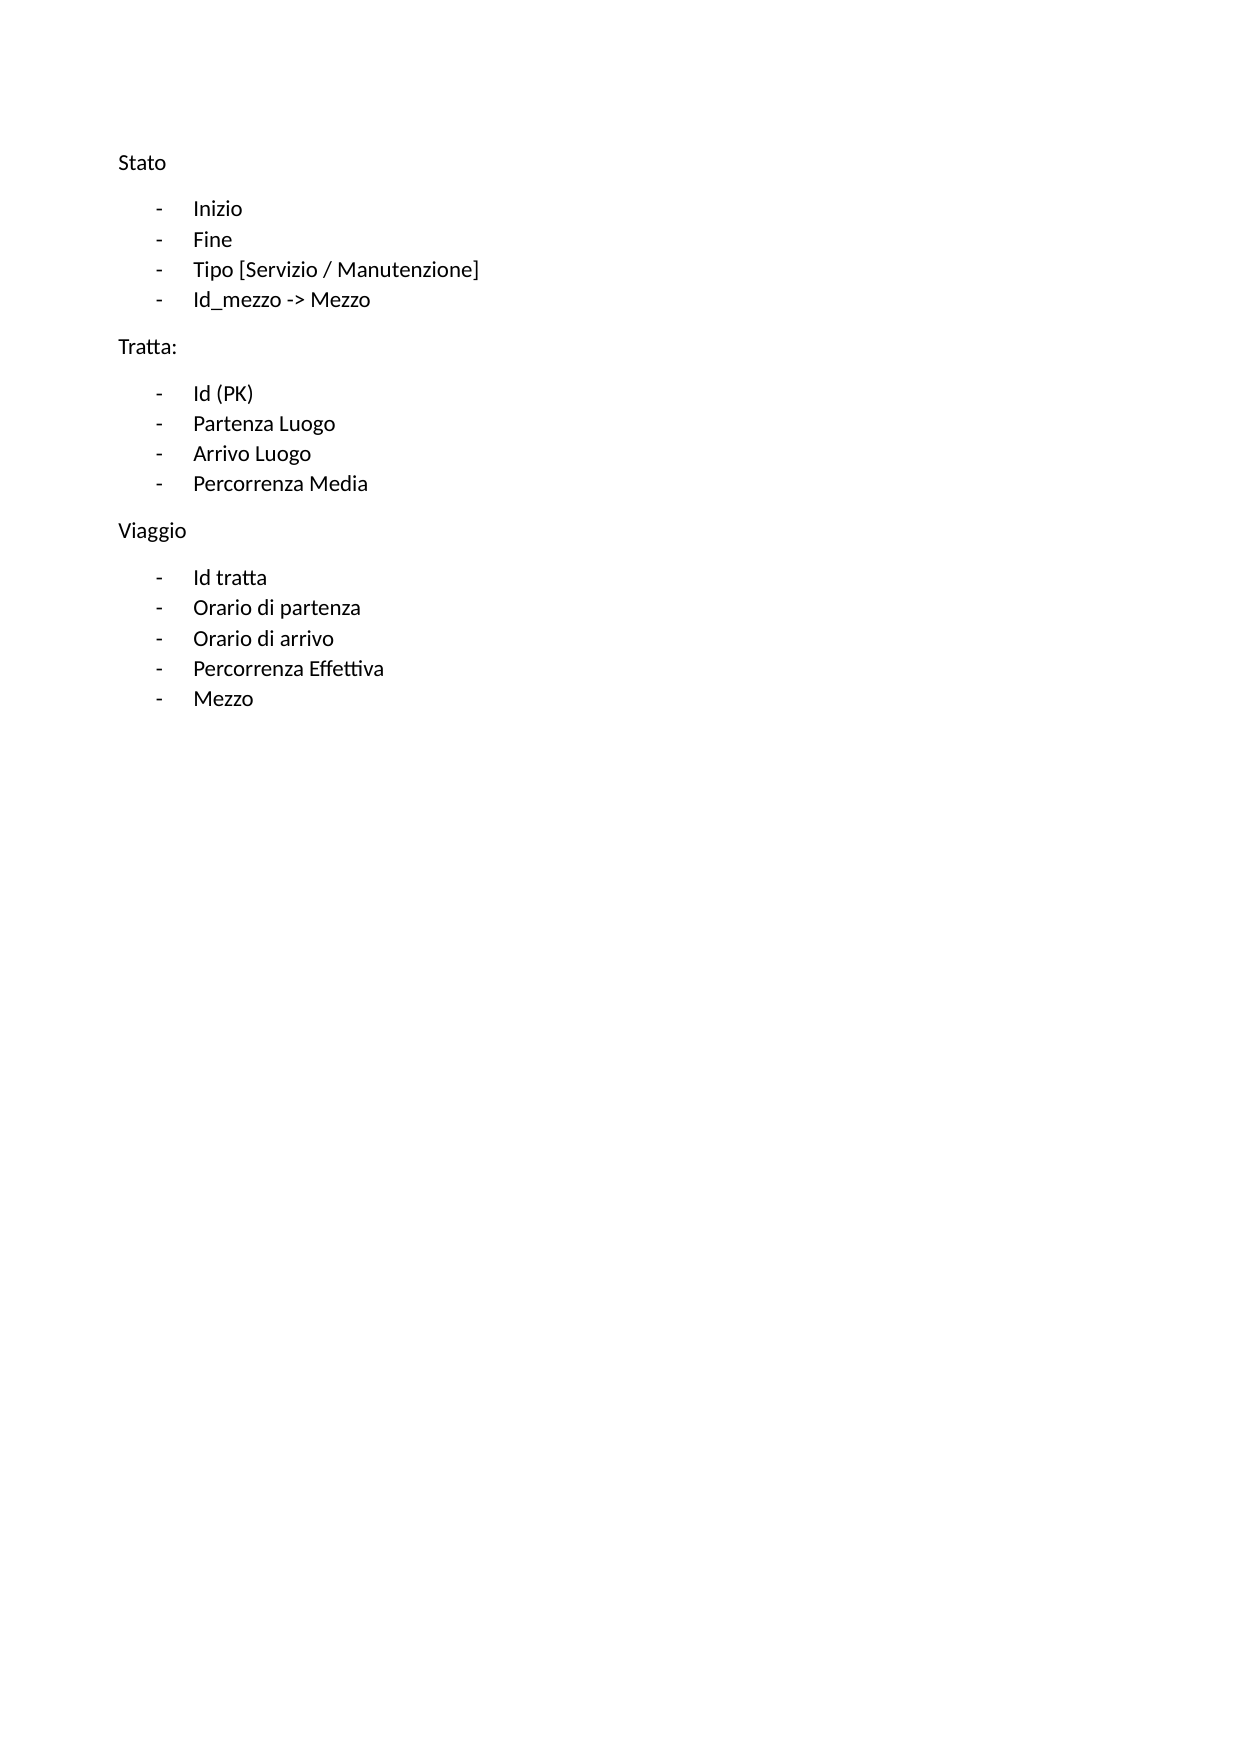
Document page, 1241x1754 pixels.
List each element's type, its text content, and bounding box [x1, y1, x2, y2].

list Tipo [Servizio / Manutenzione] [156, 255, 1122, 283]
list Id (PK) [156, 379, 1122, 407]
list Id tratta [156, 563, 1122, 591]
list Orario di arrivo [156, 624, 1122, 652]
text Stato [118, 148, 1122, 176]
list Mezzo [156, 684, 1122, 712]
list Percorrenza Media [156, 469, 1122, 497]
text Tratta: [118, 332, 1122, 360]
list Id_mezzo -> Mezzo [156, 285, 1122, 313]
list Percorrenza Effettiva [156, 654, 1122, 682]
list Fine [156, 225, 1122, 253]
list Partenza Luogo [156, 409, 1122, 437]
list Orario di partenza [156, 593, 1122, 621]
list Inizio [156, 194, 1122, 222]
text Viaggio [118, 516, 1122, 544]
list Arrivo Luogo [156, 439, 1122, 467]
